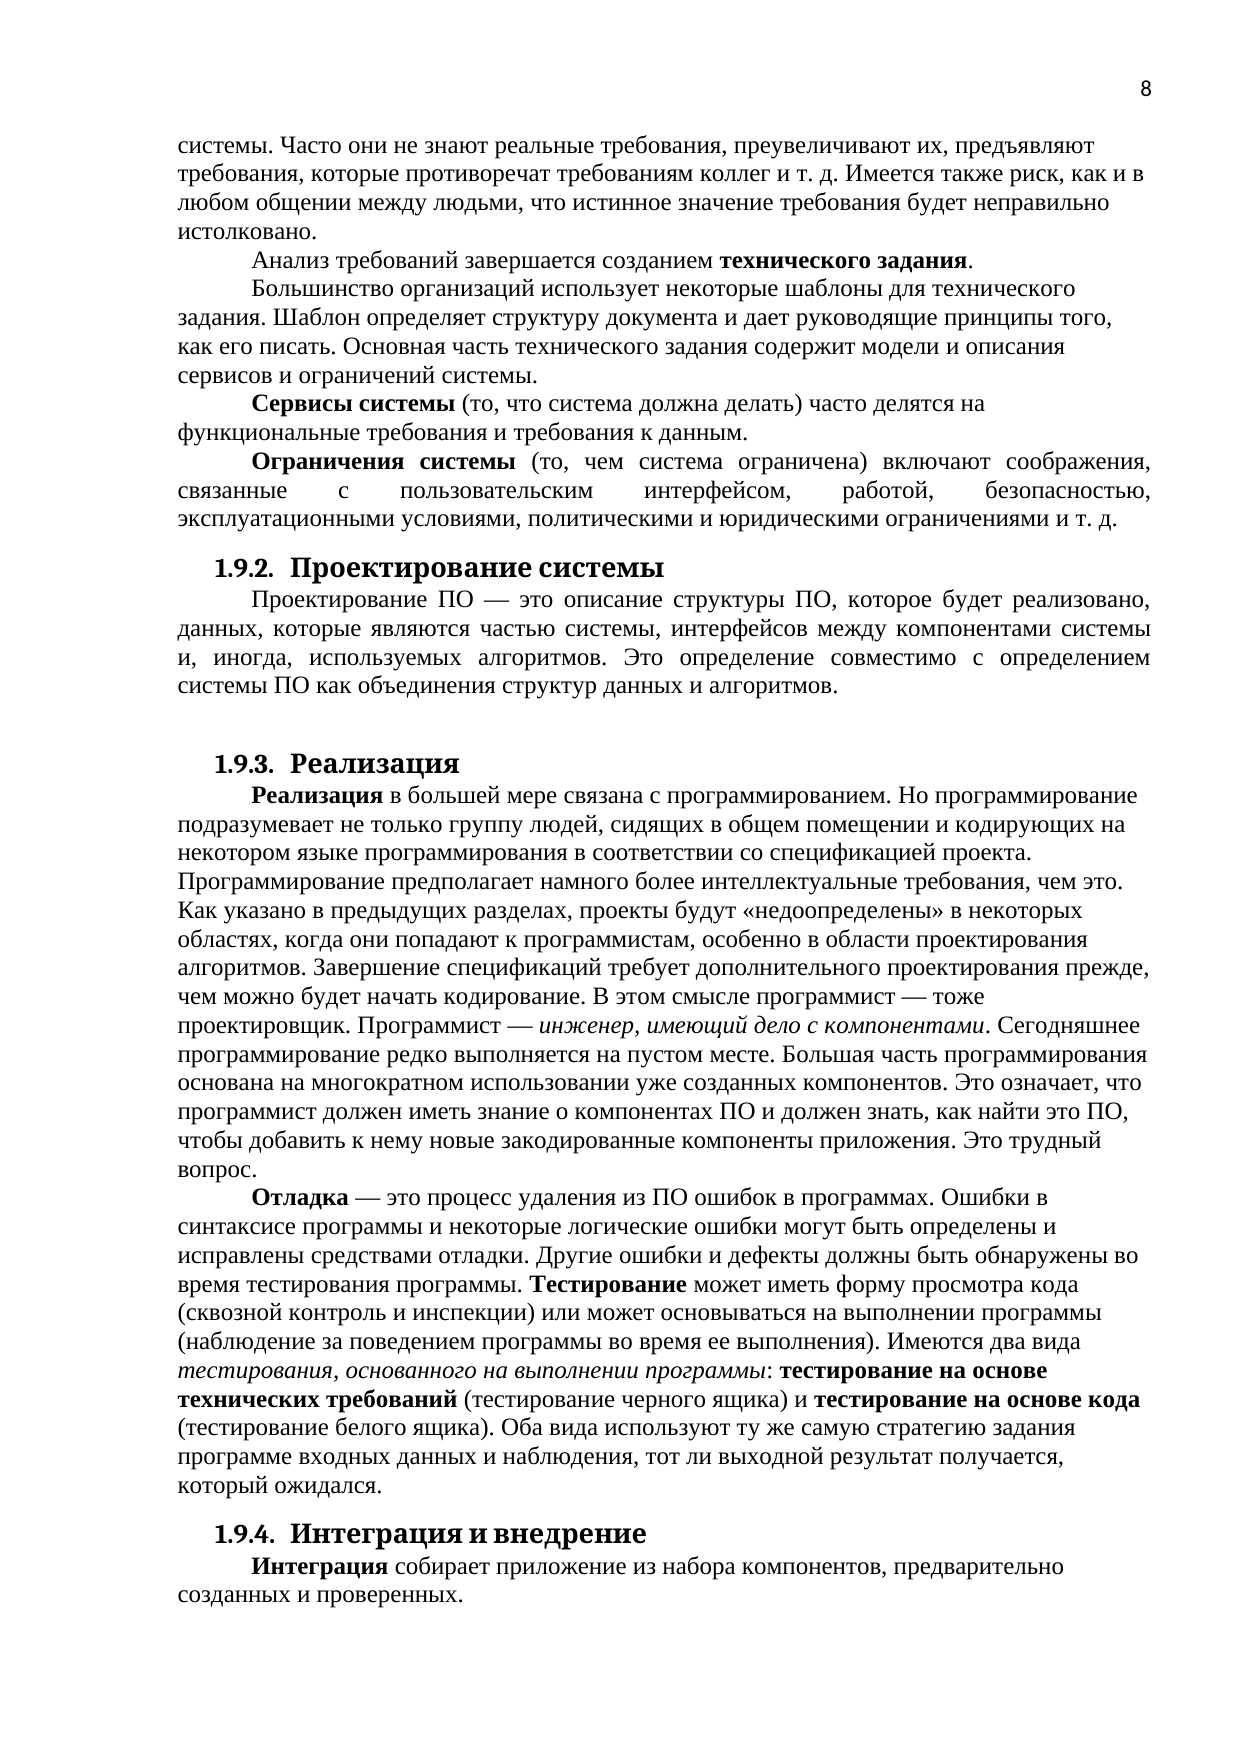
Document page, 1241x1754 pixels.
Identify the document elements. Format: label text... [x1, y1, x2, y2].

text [177, 130, 1152, 245]
text Реализация в большей мере связана с программированием. Но программирование подразумевает не только группу людей, сидящих в общем помещении и кодирующих на некотором языке программирования в соответствии со спецификацией проекта. Программирование предполагает намного более интеллектуальные требования, чем это. Как указано в предыдущих разделах, проекты будут «недоопределены» в некоторых областях, когда они попадают к программистам, особенно в области проектирования алгоритмов. Завершение спецификаций требует дополнительного проектирования прежде, чем можно будет начать кодирование. В этом смысле программист — тоже проектировщик. Программист — инженер, имеющий дело с компонентами. Сегодняшнее программирование редко выполняется на пустом месте. Большая часть программирования основана на многократном использовании уже созданных компонентов. Это означает, что программист должен иметь знание о компонентах ПО и должен знать, как найти это ПО, чтобы добавить к нему новые закодированные компоненты приложения. Это трудный вопрос. [177, 780, 1152, 1182]
title Ограничения системы (то, чем система ограничена) включают соображения, связанные с пользовательским интерфейсом, работой, безопасностью, эксплуатационными условиями, политическими и юридическими ограничениями и т. д. [177, 446, 1152, 532]
subtitle Проектирование системы [215, 553, 1152, 584]
title Проектирование ПО — это описание структуры ПО, которое будет реализовано, данных, которые являются частью системы, интерфейсов между компонентами системы и, иногда, используемых алгоритмов. Это определение совместимо с определением системы ПО как объединения структур данных и алгоритмов. [177, 584, 1152, 699]
text Анализ требований завершается созданием технического задания. [177, 245, 1152, 273]
subtitle Интеграция и внедрение [215, 1519, 1152, 1551]
text Большинство организаций использует некоторые шаблоны для технического задания. Шаблон определяет структуру документа и дает руководящие принципы того, как его писать. Основная часть технического задания содержит модели и описания сервисов и ограничений системы. [177, 273, 1152, 388]
text Отладка — это процесс удаления из ПО ошибок в программах. Ошибки в синтаксисе программы и некоторые логические ошибки могут быть определены и исправлены средствами отладки. Другие ошибки и дефекты должны быть обнаружены во время тестирования программы. Тестирование может иметь форму просмотра кода (сквозной контроль и инспекции) или может основываться на выполнении программы (наблюдение за поведением программы во время ее выполнения). Имеются два вида тестирования, основанного на выполнении программы: тестирование на основе технических требований (тестирование черного ящика) и тестирование на основе кода (тестирование белого ящика). Оба вида используют ту же самую стратегию задания программе входных данных и наблюдения, тот ли выходной результат получается, который ожидался. [177, 1182, 1152, 1499]
text Сервисы системы (то, что система должна делать) часто делятся на функциональные требования и требования к данным. [177, 388, 1152, 446]
subtitle Реализация [215, 749, 1152, 780]
text Интеграция собирает приложение из набора компонентов, предварительно созданных и проверенных. [177, 1551, 1152, 1608]
